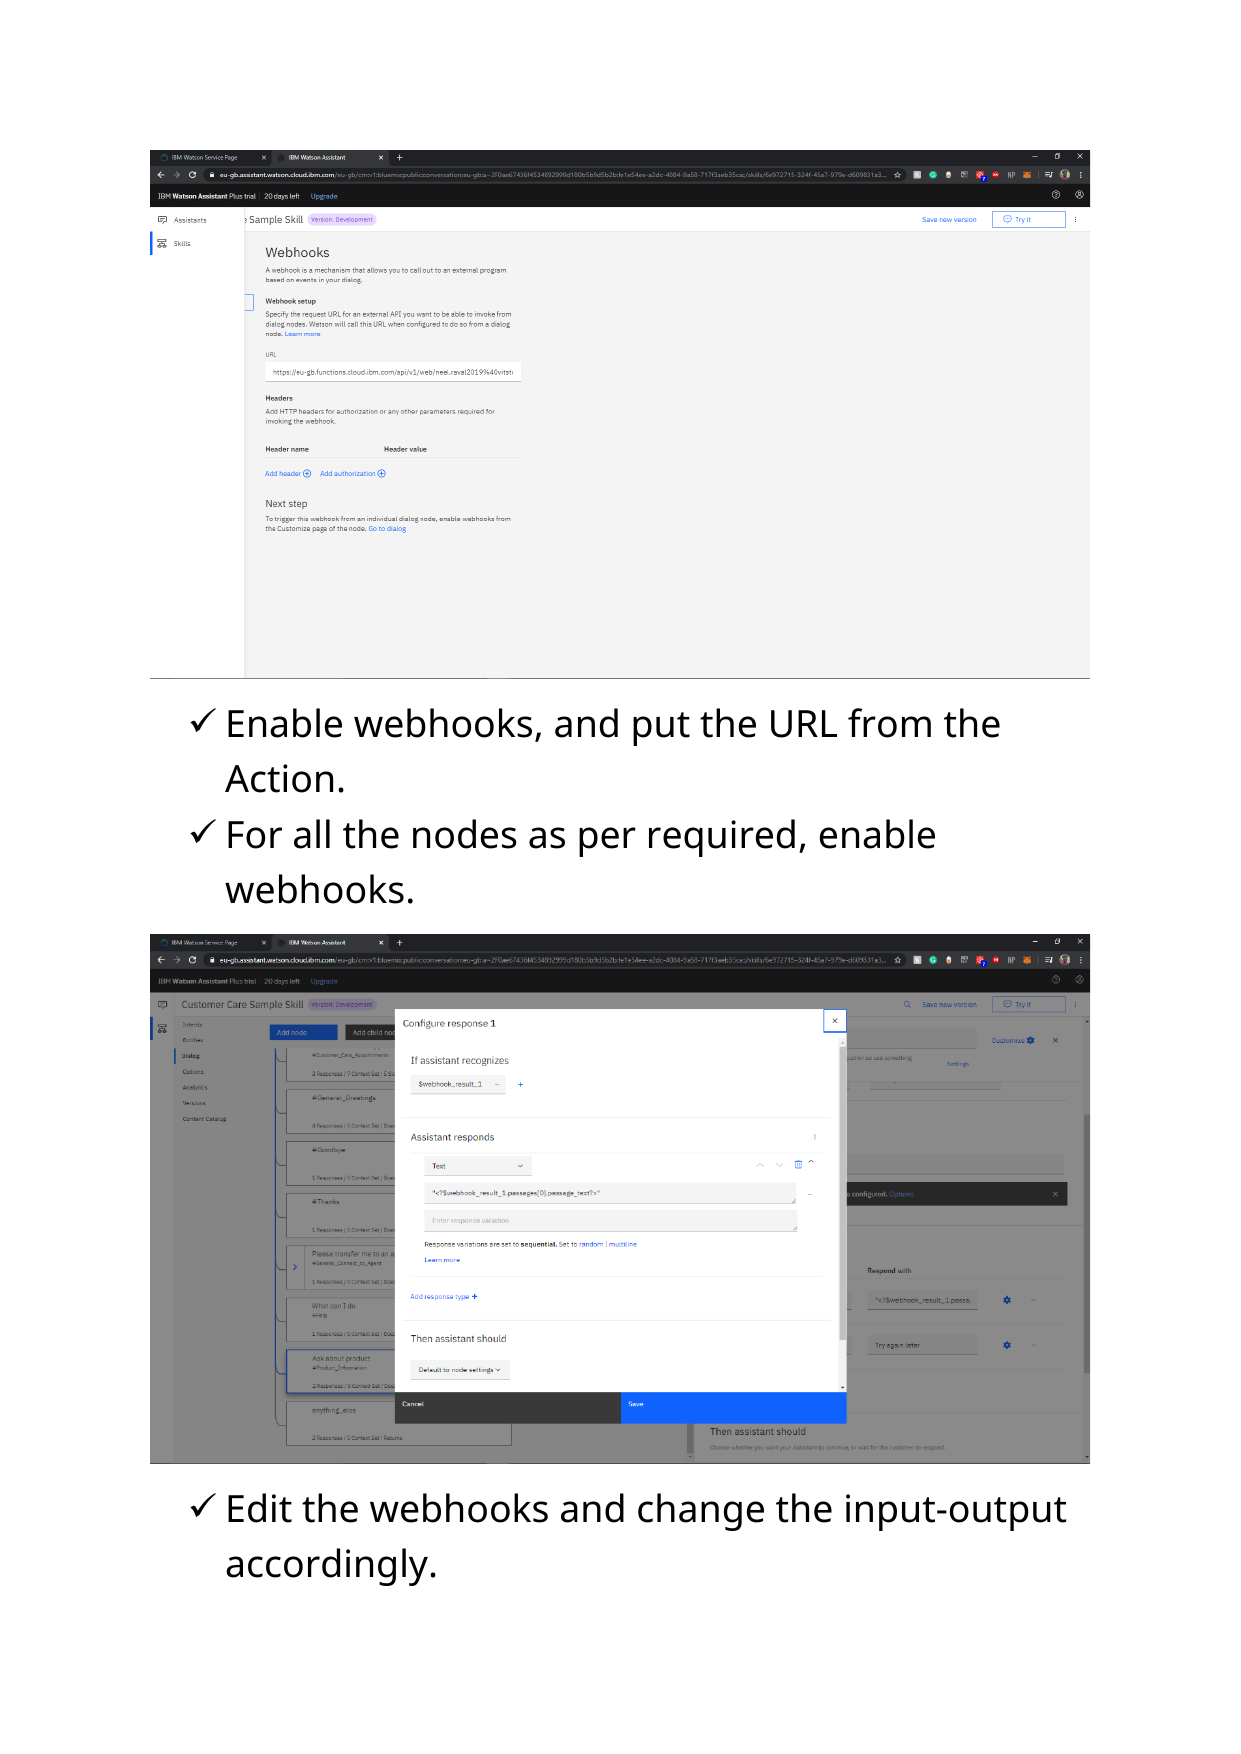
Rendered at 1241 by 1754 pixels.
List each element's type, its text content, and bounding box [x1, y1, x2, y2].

picture [150, 150, 1091, 679]
picture [150, 934, 1091, 1464]
list For all the nodes as per required, enable webhooks. [187, 808, 1090, 914]
list Edit the webhooks and change the input-output accordingly. [187, 1482, 1090, 1589]
list Enable webhooks, and put the URL from the Action. [187, 698, 1090, 804]
